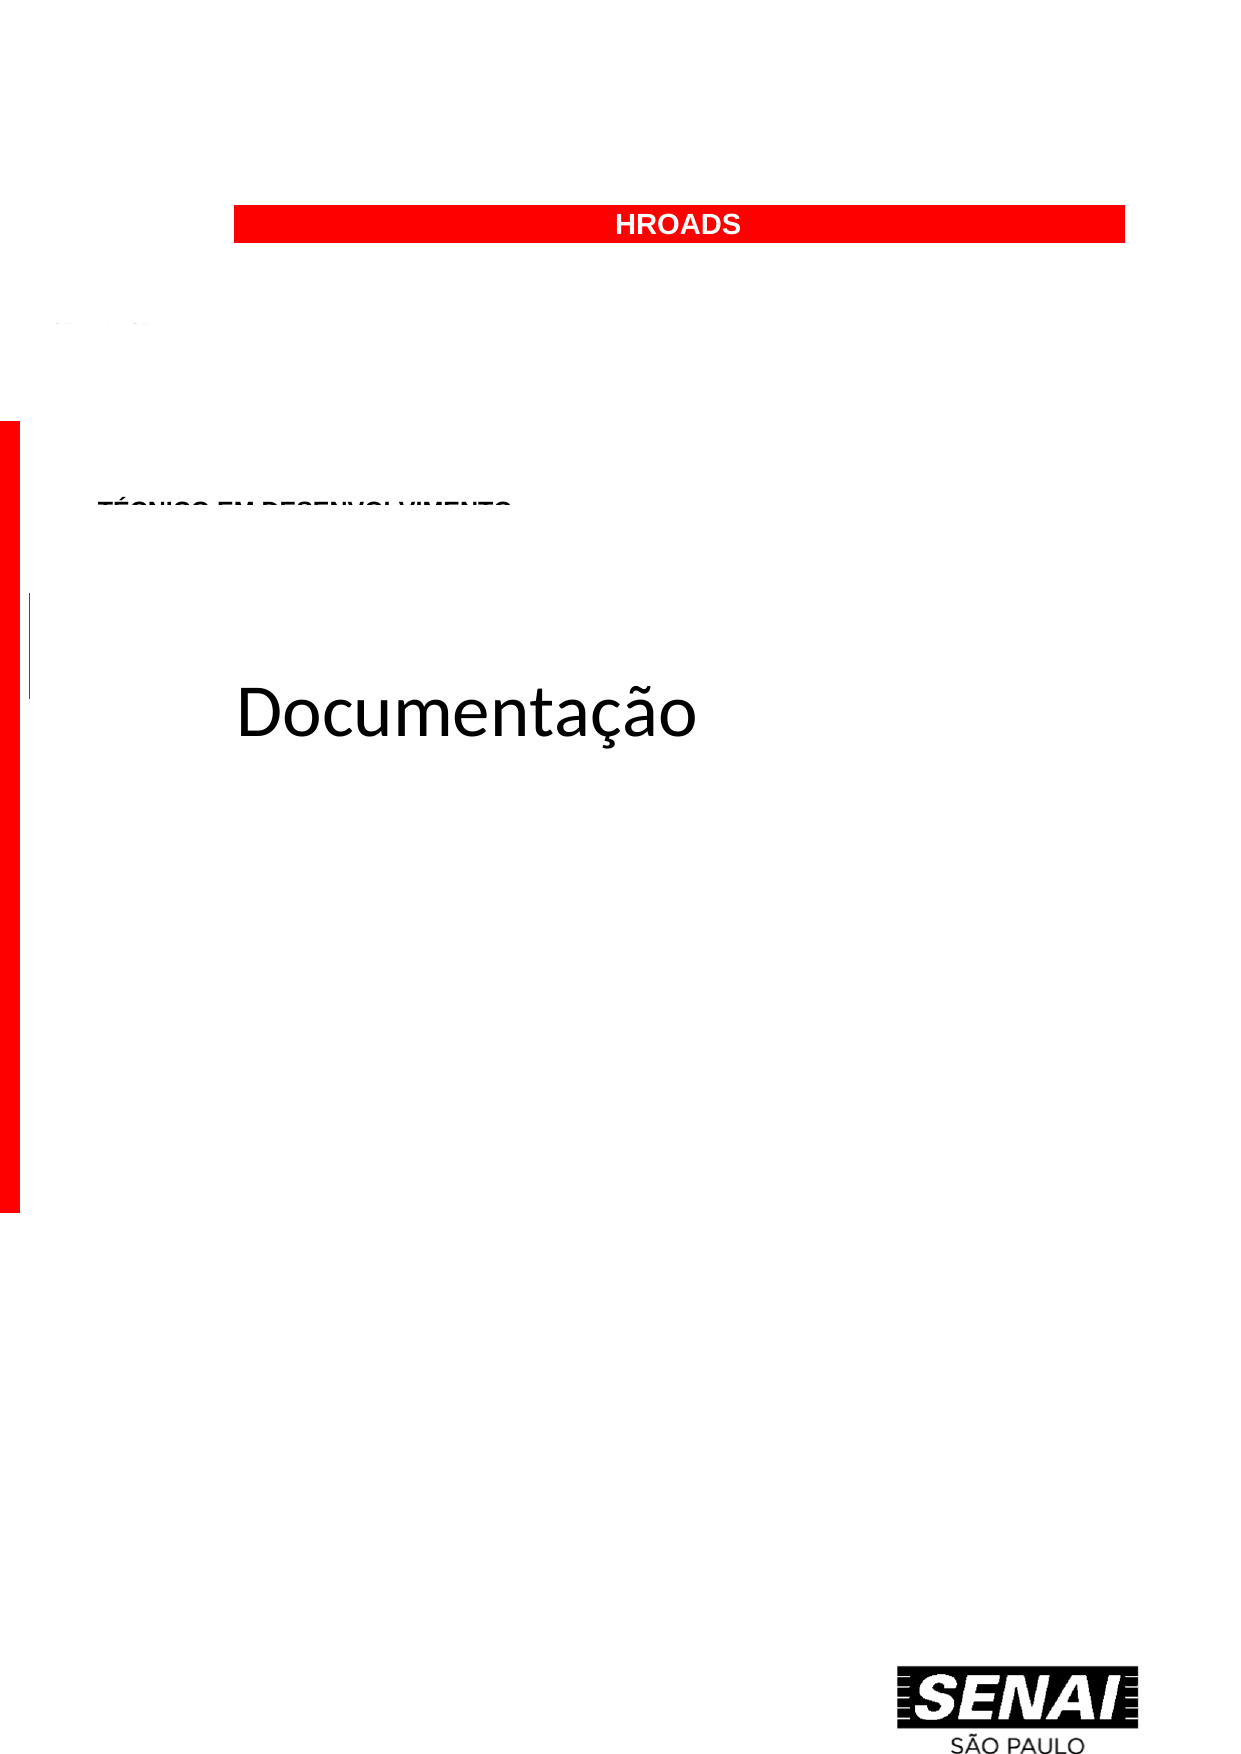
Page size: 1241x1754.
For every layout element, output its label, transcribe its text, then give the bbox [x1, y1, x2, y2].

text Documentação [236, 664, 1123, 755]
text HROADS [236, 207, 1123, 241]
picture [897, 1659, 1143, 1754]
